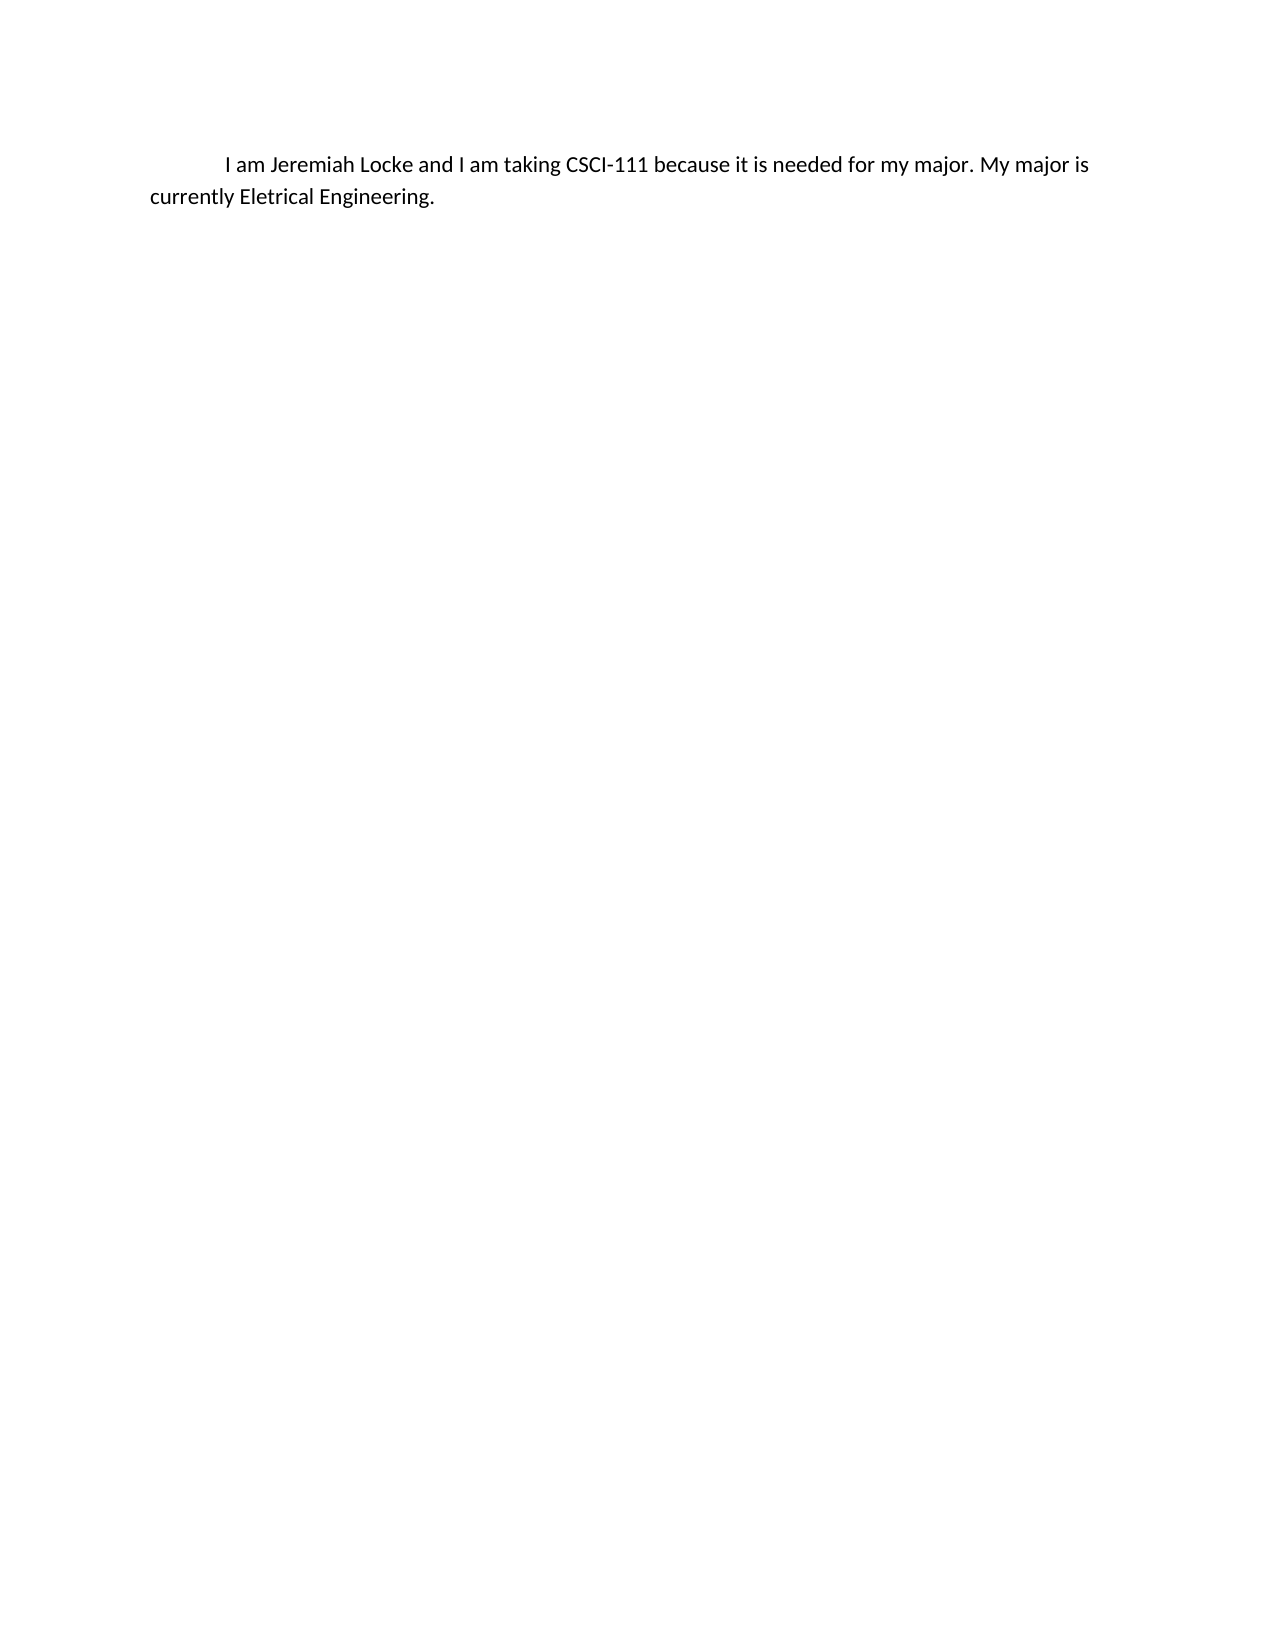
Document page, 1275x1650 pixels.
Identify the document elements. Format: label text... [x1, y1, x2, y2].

text I am Jeremiah Locke and I am taking CSCI-111 because it is needed for my major. My major is currently Eletrical Engineering. [150, 150, 1125, 210]
